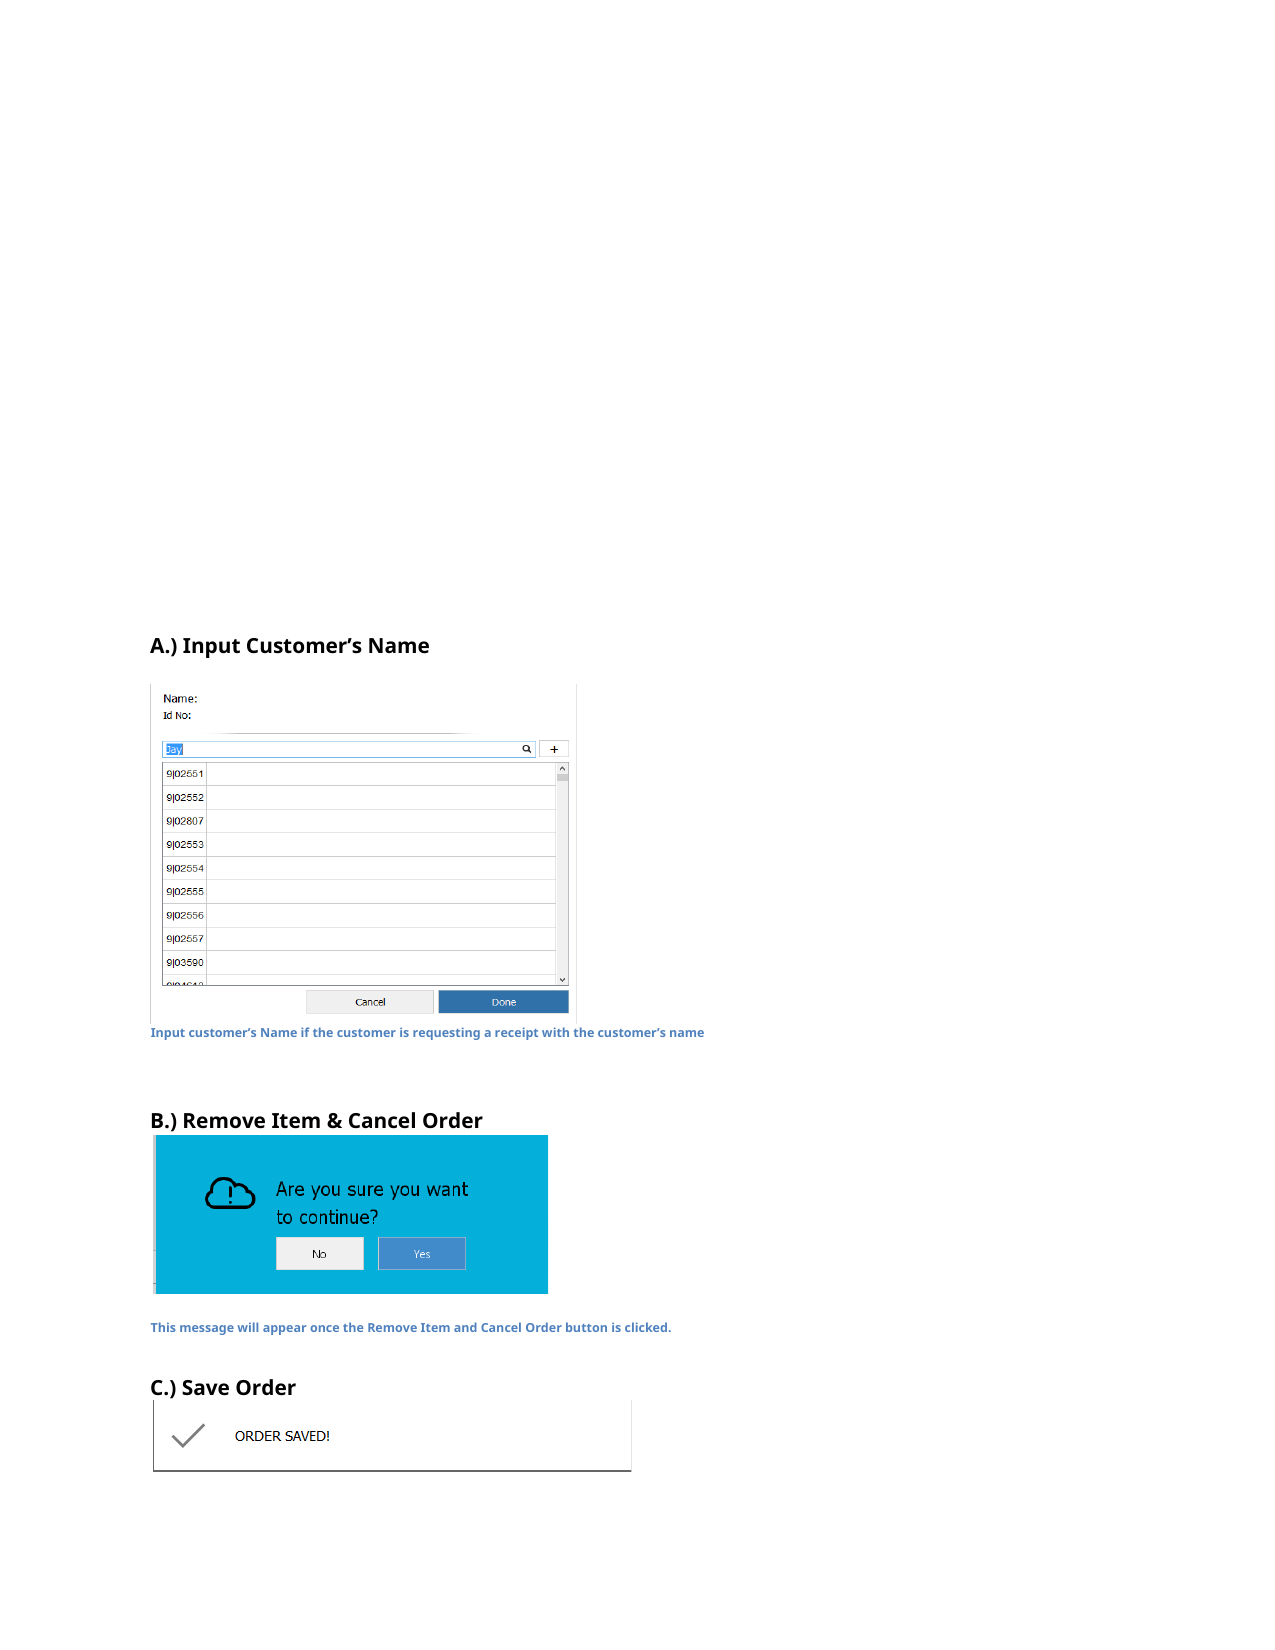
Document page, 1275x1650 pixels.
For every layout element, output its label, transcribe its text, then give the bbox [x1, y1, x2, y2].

picture [153, 1401, 632, 1472]
text C.) Save Order [150, 1373, 1125, 1401]
text B.) Remove Item & Cancel Order [150, 1106, 1125, 1134]
picture [379, 1238, 465, 1269]
picture [150, 684, 577, 1024]
picture [277, 1238, 363, 1269]
text A.) Input Customer’s Name [150, 631, 1125, 659]
